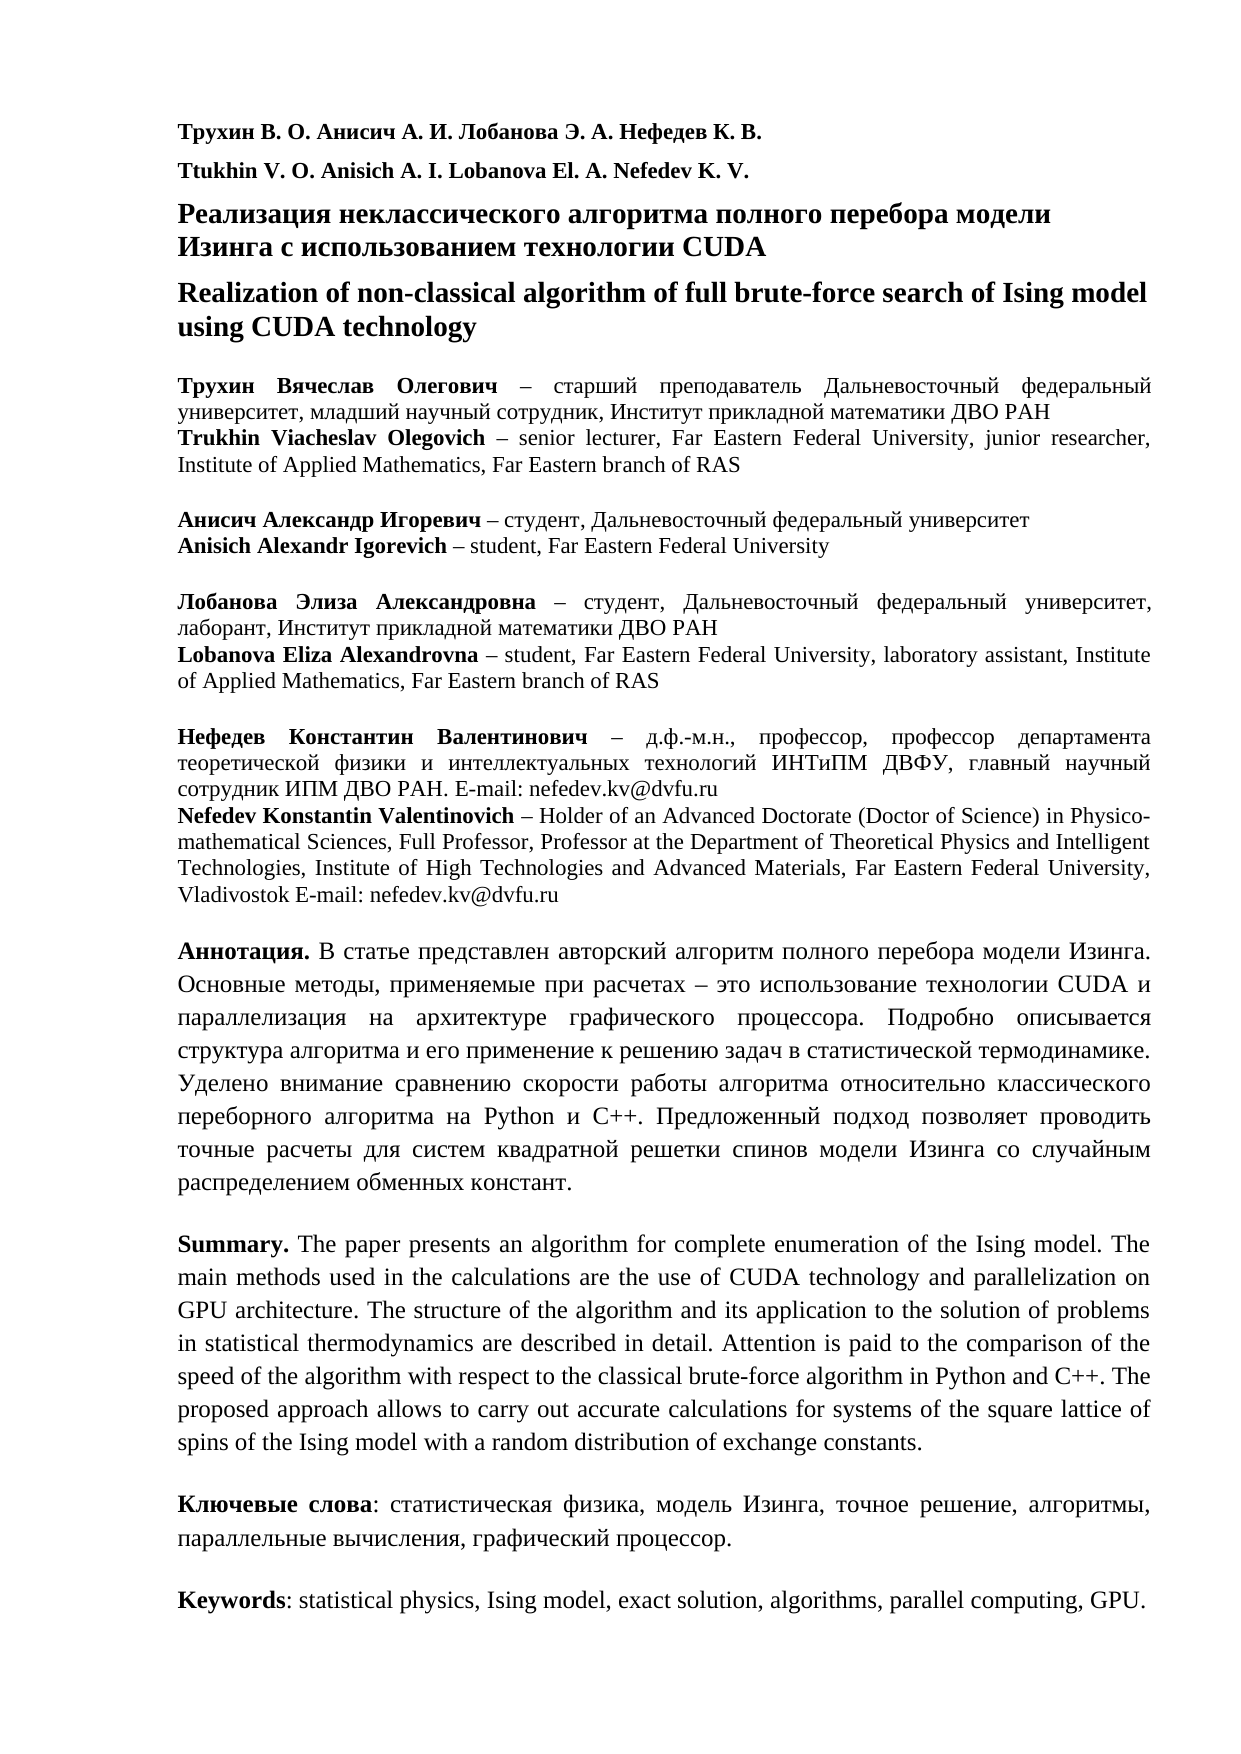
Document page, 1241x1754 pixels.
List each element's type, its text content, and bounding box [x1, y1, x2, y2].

text Нефедев Константин Валентинович – д.ф.-м.н., профессор, профессор департамента теоретической физики и интеллектуальных технологий ИНТиПМ ДВФУ, главный научный сотрудник ИПМ ДВО РАН. E-mail: nefedev.kv@dvfu.ru Nefedev Konstantin Valentinovich – Holder of an Advanced Doctorate (Doctor of Science) in Physico-mathematical Sciences, Full Professor, Professor at the Department of Theoretical Physics and Intelligent Technologies, Institute of High Technologies and Advanced Materials, Far Eastern Federal University, Vladivostok E-mail: nefedev.kv@dvfu.ru [177, 723, 1152, 907]
text Realization of non-classical algorithm of full brute-force search of Ising model using CUDA technology [177, 275, 1152, 342]
text Ttukhin V. O. Anisich A. I. Lobanova El. A. Nefedev K. V. [177, 157, 1152, 183]
text Трухин В. О. Анисич А. И. Лобанова Э. А. Нефедев К. В. [177, 118, 1152, 144]
text Summary. The paper presents an algorithm for complete enumeration of the Ising model. The main methods used in the calculations are the use of CUDA technology and parallelization on GPU architecture. The structure of the algorithm and its application to the solution of problems in statistical thermodynamics are described in detail. Attention is paid to the comparison of the speed of the algorithm with respect to the classical brute-force algorithm in Python and C++. The proposed approach allows to carry out accurate calculations for systems of the square lattice of spins of the Ising model with a random distribution of exchange constants. [177, 1229, 1152, 1456]
text Анисич Александр Игоревич – студент, Дальневосточный федеральный университет Anisich Alexandr Igorevich – student, Far Eastern Federal University [177, 506, 1152, 559]
text Keywords: statistical physics, Ising model, exact solution, algorithms, parallel computing, GPU. [177, 1585, 1152, 1613]
text Ключевые слова: статистическая физика, модель Изинга, точное решение, алгоритмы, параллельные вычисления, графический процессор. [177, 1489, 1152, 1551]
text Трухин Вячеслав Олегович – старший преподаватель Дальневосточный федеральный университет, младший научный сотрудник, Институт прикладной математики ДВО РАН Trukhin Viacheslav Olegovich – senior lecturer, Far Eastern Federal University, junior researcher, Institute of Applied Mathematics, Far Eastern branch of RAS [177, 372, 1152, 477]
text Реализация неклассического алгоритма полного перебора модели Изинга с использованием технологии CUDA [177, 196, 1152, 263]
text Аннотация. В статье представлен авторский алгоритм полного перебора модели Изинга. Основные методы, применяемые при расчетах – это использование технологии CUDA и параллелизация на архитектуре графического процессора. Подробно описывается структура алгоритма и его применение к решению задач в статистической термодинамике. Уделено внимание сравнению скорости работы алгоритма относительно классического переборного алгоритма на Python и C++. Предложенный подход позволяет проводить точные расчеты для систем квадратной решетки спинов модели Изинга со случайным распределением обменных констант. [177, 936, 1152, 1196]
text Лобанова Элиза Александровна – студент, Дальневосточный федеральный университет, лаборант, Институт прикладной математики ДВО РАН Lobanova Eliza Alexandrovna – student, Far Eastern Federal University, laboratory assistant, Institute of Applied Mathematics, Far Eastern branch of RAS [177, 588, 1152, 693]
